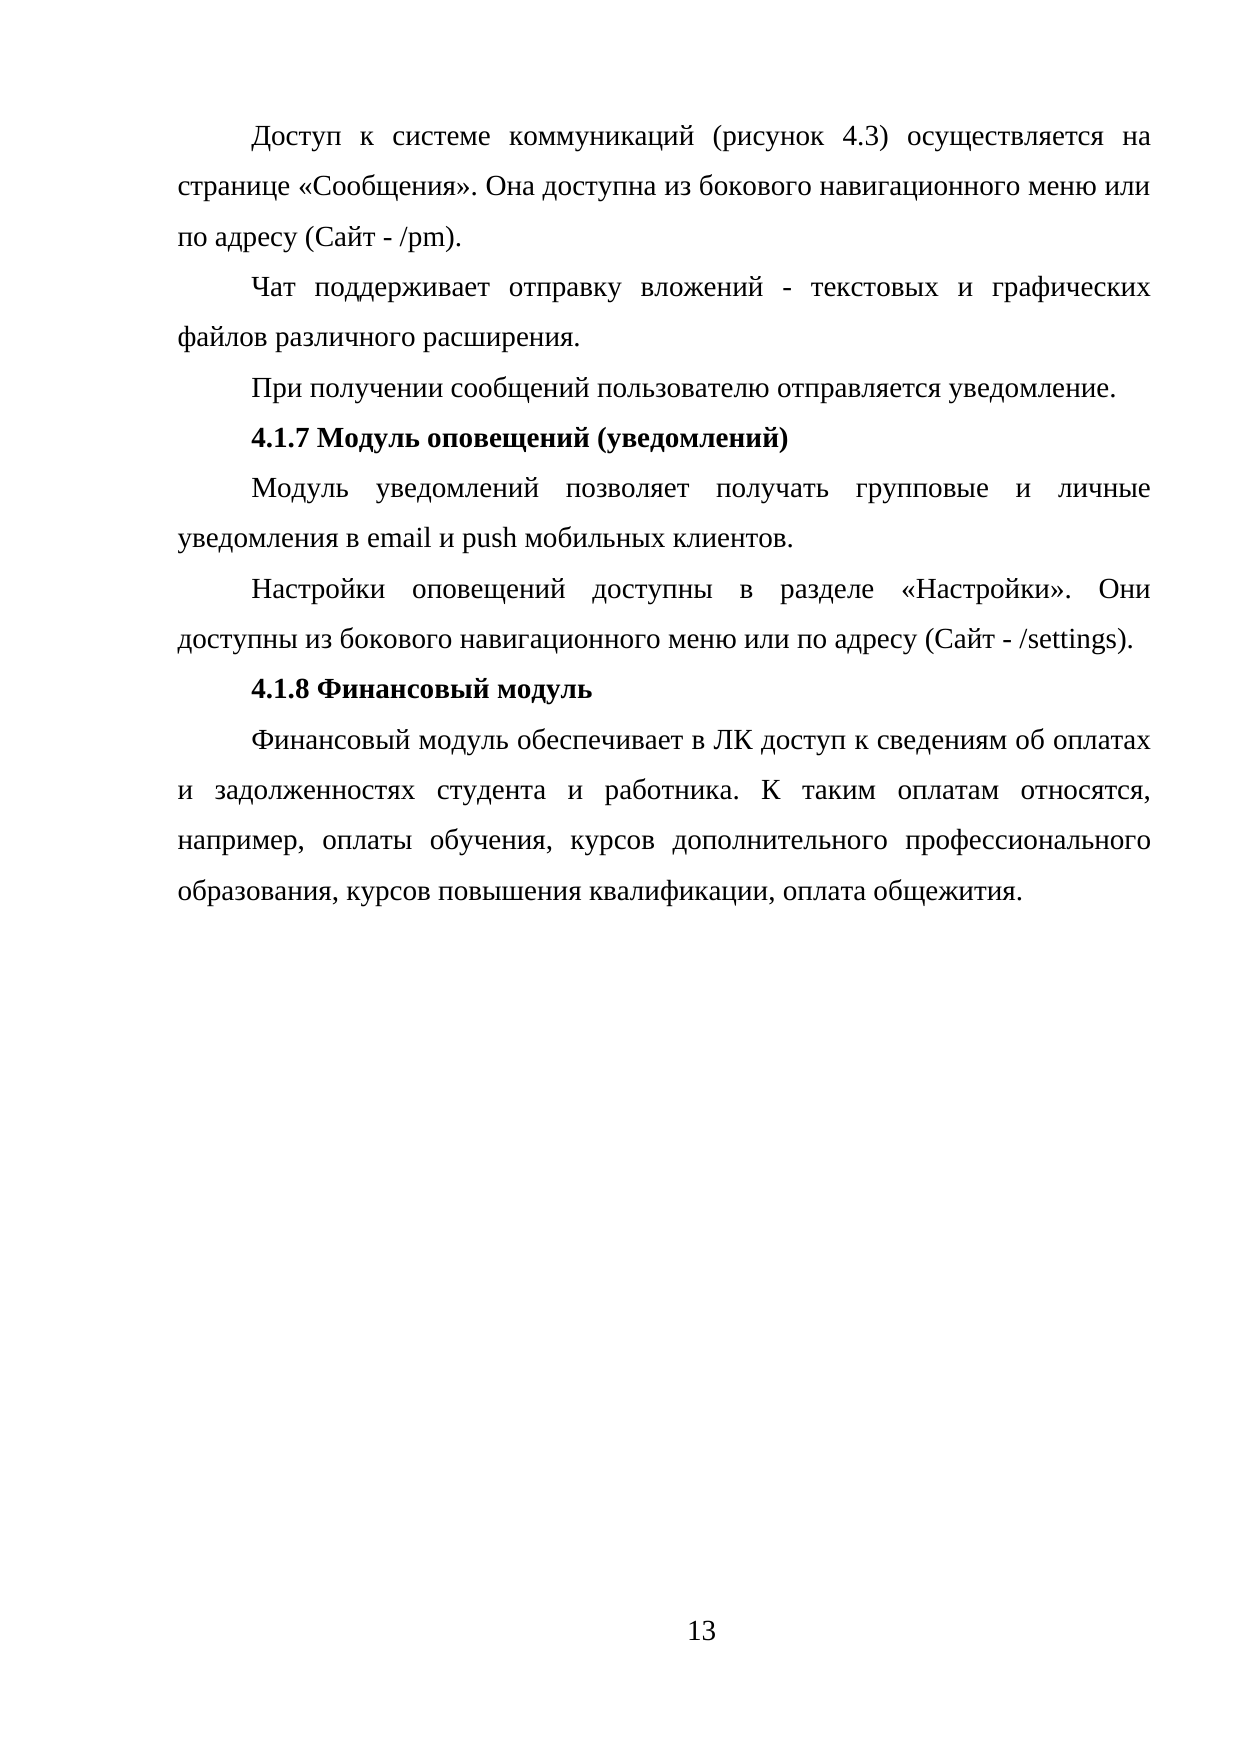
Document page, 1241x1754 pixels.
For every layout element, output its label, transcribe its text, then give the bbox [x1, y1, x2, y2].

text Чат поддерживает отправку вложений - текстовых и графических файлов различного расширения. [177, 269, 1152, 353]
text 4.1.7 Модуль оповещений (уведомлений) [177, 420, 1152, 453]
text 4.1.8 Финансовый модуль [177, 672, 1152, 705]
text Доступ к системе коммуникаций (рисунок 4.3) осуществляется на странице «Сообщения». Она доступна из бокового навигационного меню или по адресу (Сайт - /pm). [177, 118, 1152, 252]
text Модуль уведомлений позволяет получать групповые и личные уведомления в email и push мобильных клиентов. [177, 470, 1152, 554]
text При получении сообщений пользователю отправляется уведомление. [177, 370, 1152, 403]
text Настройки оповещений доступны в разделе «Настройки». Они доступны из бокового навигационного меню или по адресу (Сайт - /settings). [177, 571, 1152, 655]
text Финансовый модуль обеспечивает в ЛК доступ к сведениям об оплатах и задолженностях студента и работника. К таким оплатам относятся, например, оплаты обучения, курсов дополнительного профессионального образования, курсов повышения квалификации, оплата общежития. [177, 722, 1152, 906]
